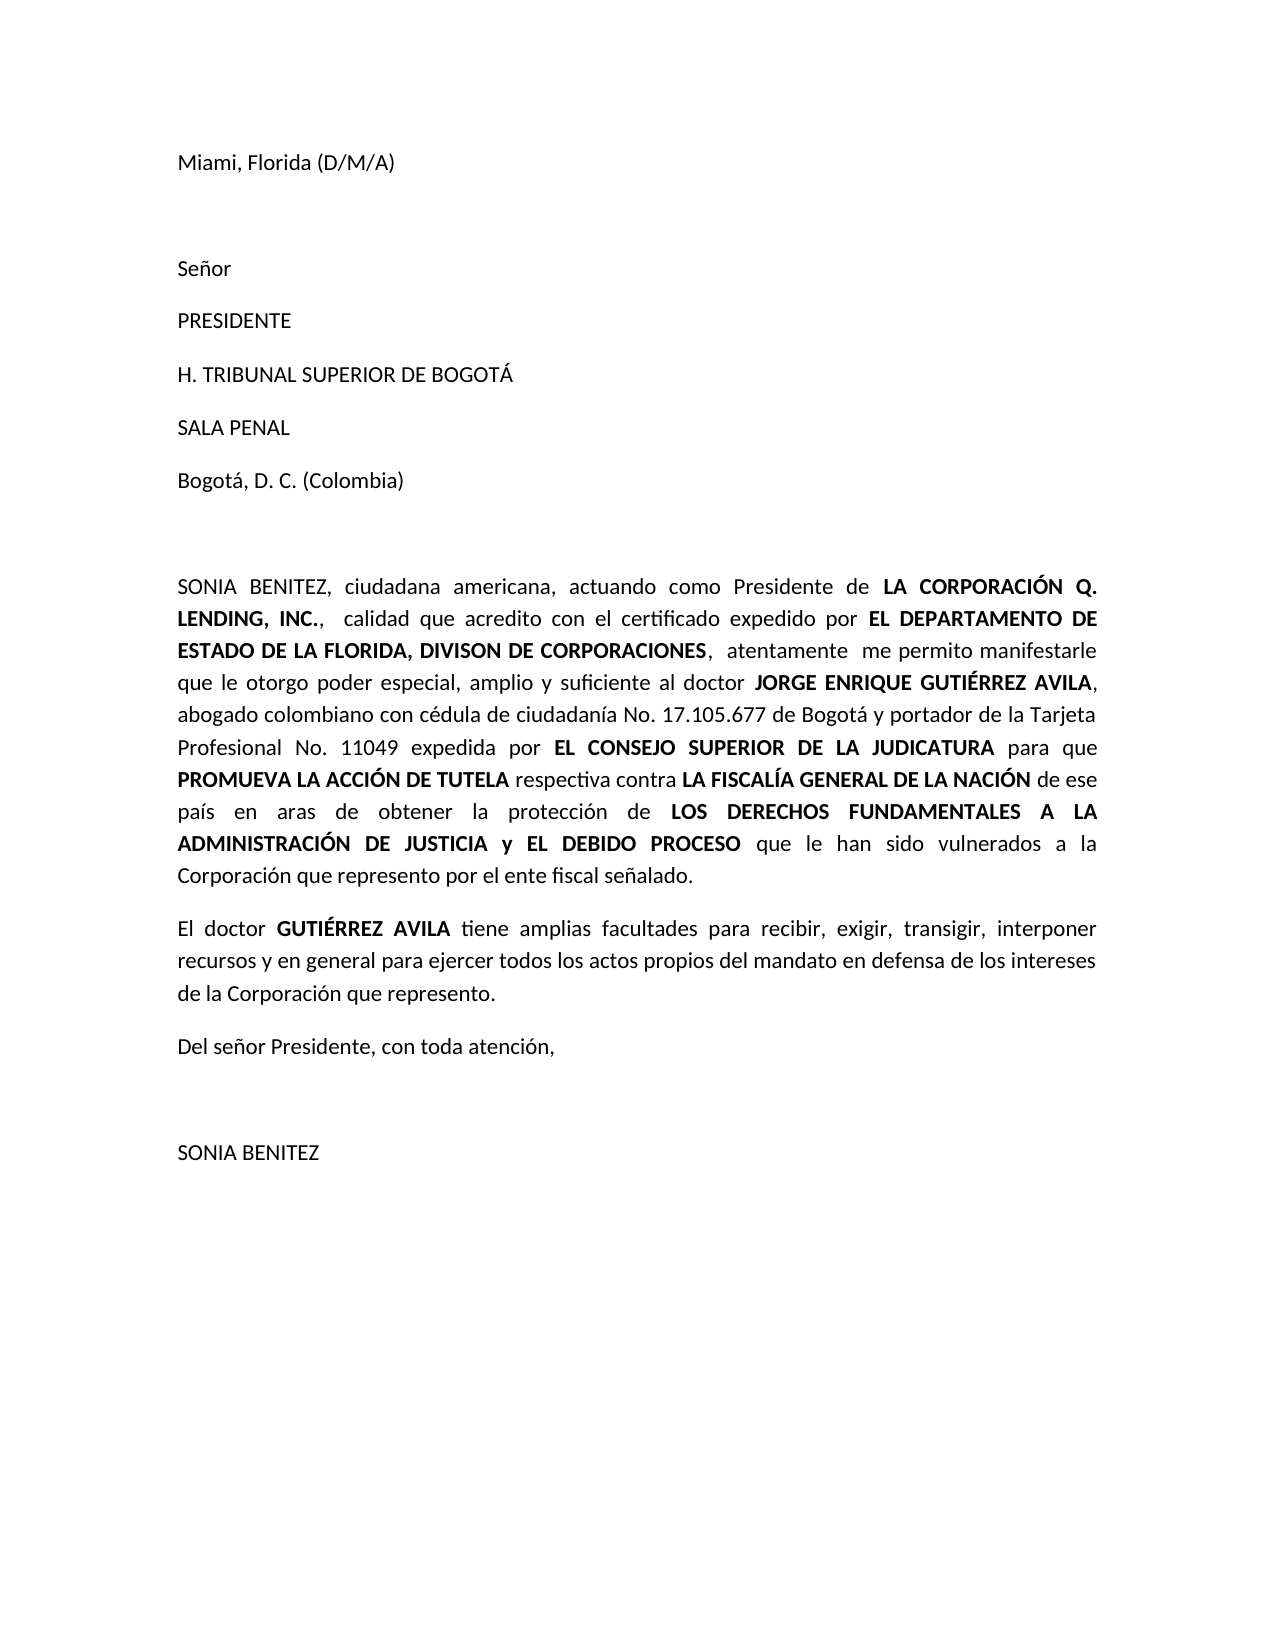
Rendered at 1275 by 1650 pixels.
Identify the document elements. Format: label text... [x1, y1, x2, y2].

text Miami, Florida (D/M/A) [177, 148, 1098, 176]
text Señor [177, 254, 1098, 282]
text SALA PENAL [177, 413, 1098, 441]
text H. TRIBUNAL SUPERIOR DE BOGOTÁ [177, 360, 1098, 388]
text El doctor GUTIÉRREZ AVILA tiene amplias facultades para recibir, exigir, transigir, interponer recursos y en general para ejercer todos los actos propios del mandato en defensa de los intereses de la Corporación que represento. [177, 914, 1098, 1007]
text SONIA BENITEZ, ciudadana americana, actuando como Presidente de LA CORPORACIÓN Q. LENDING, INC., calidad que acredito con el certificado expedido por EL DEPARTAMENTO DE ESTADO DE LA FLORIDA, DIVISON DE CORPORACIONES, atentamente me permito manifestarle que le otorgo poder especial, amplio y suficiente al doctor JORGE ENRIQUE GUTIÉRREZ AVILA, abogado colombiano con cédula de ciudadanía No. 17.105.677 de Bogotá y portador de la Tarjeta Profesional No. 11049 expedida por EL CONSEJO SUPERIOR DE LA JUDICATURA para que PROMUEVA LA ACCIÓN DE TUTELA respectiva contra LA FISCALÍA GENERAL DE LA NACIÓN de ese país en aras de obtener la protección de LOS DERECHOS FUNDAMENTALES A LA ADMINISTRACIÓN DE JUSTICIA y EL DEBIDO PROCESO que le han sido vulnerados a la Corporación que represento por el ente fiscal señalado. [177, 572, 1098, 889]
text PRESIDENTE [177, 307, 1098, 335]
text Bogotá, D. C. (Colombia) [177, 466, 1098, 494]
text SONIA BENITEZ [177, 1138, 1098, 1166]
text Del señor Presidente, con toda atención, [177, 1032, 1098, 1060]
